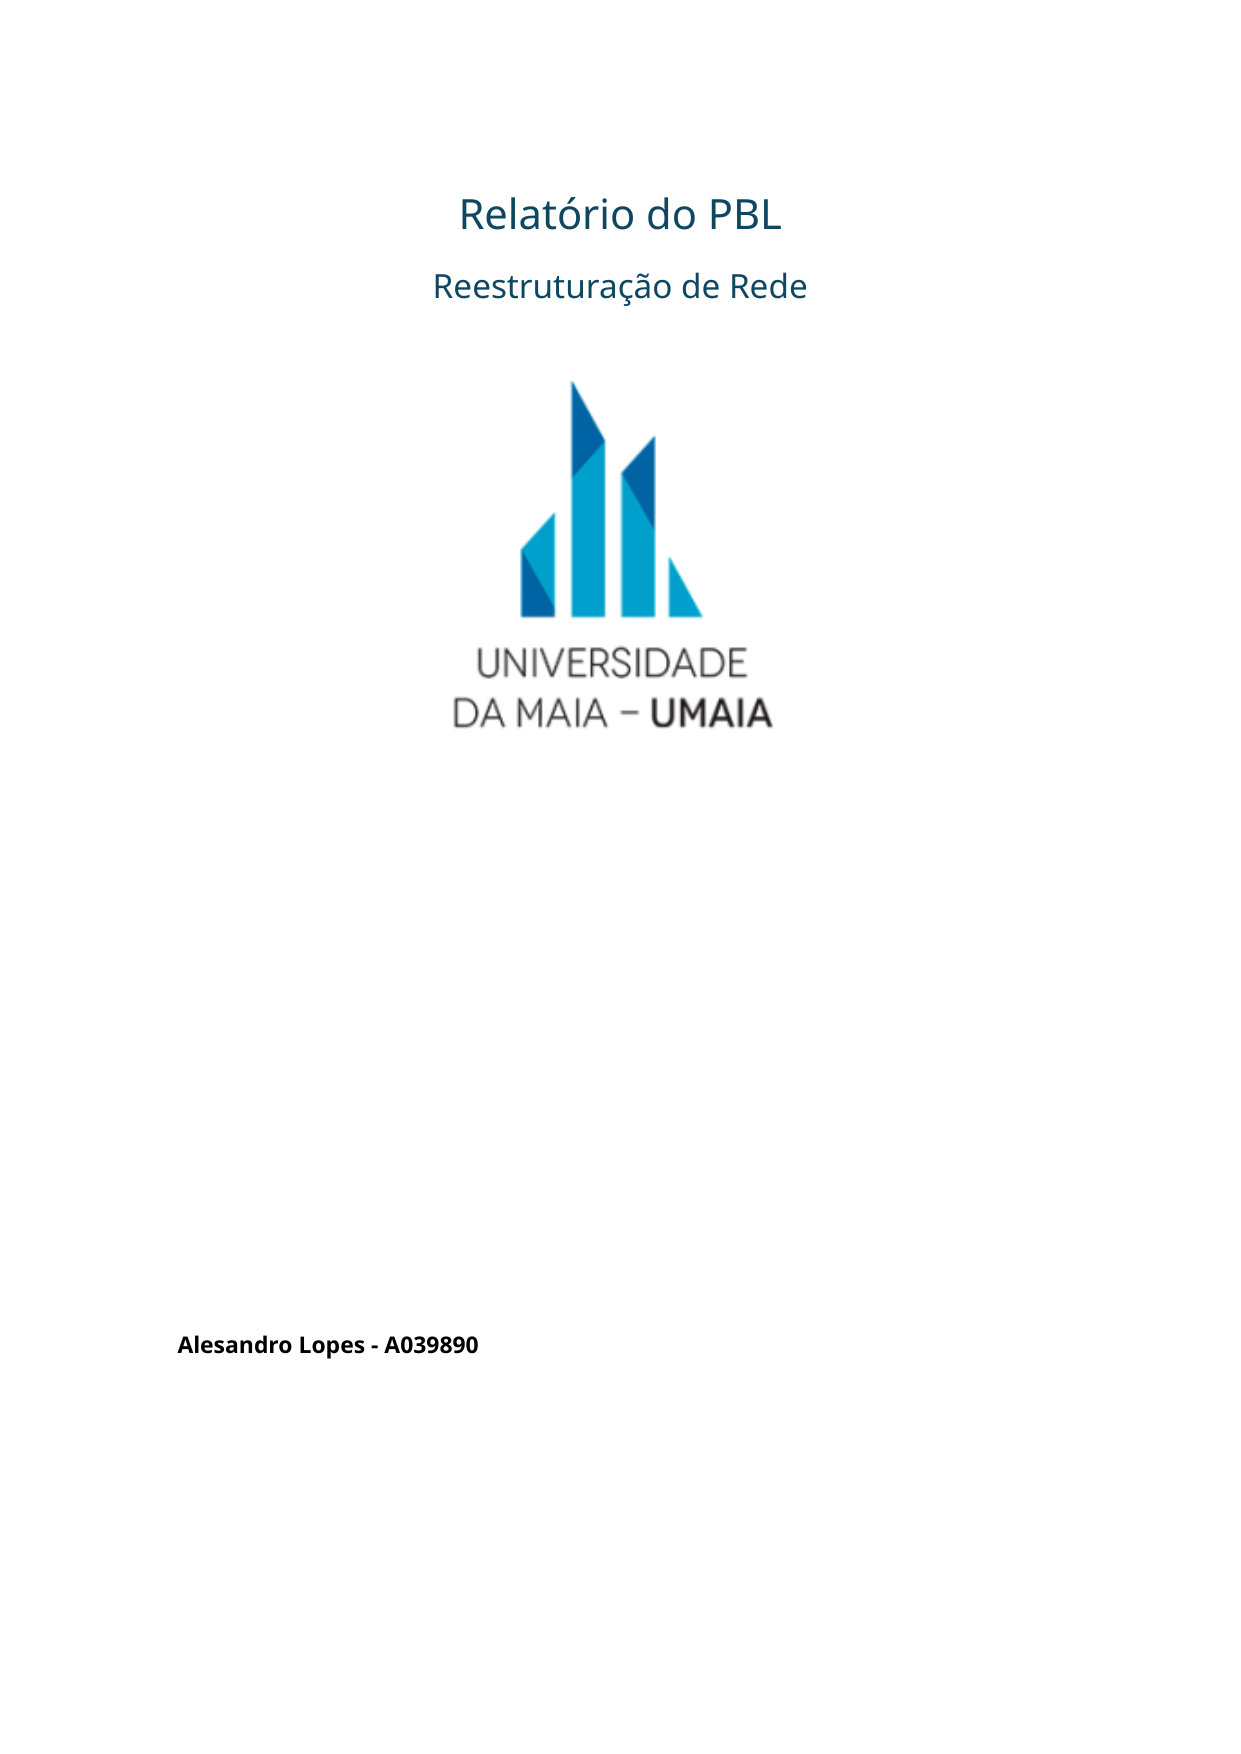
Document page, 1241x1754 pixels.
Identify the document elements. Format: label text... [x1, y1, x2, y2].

text Alesandro Lopes - A039890 [177, 1329, 1063, 1360]
subtitle Relatório do PBL [177, 185, 1063, 242]
subtitle Reestruturação de Rede [177, 263, 1063, 308]
picture [373, 321, 842, 789]
